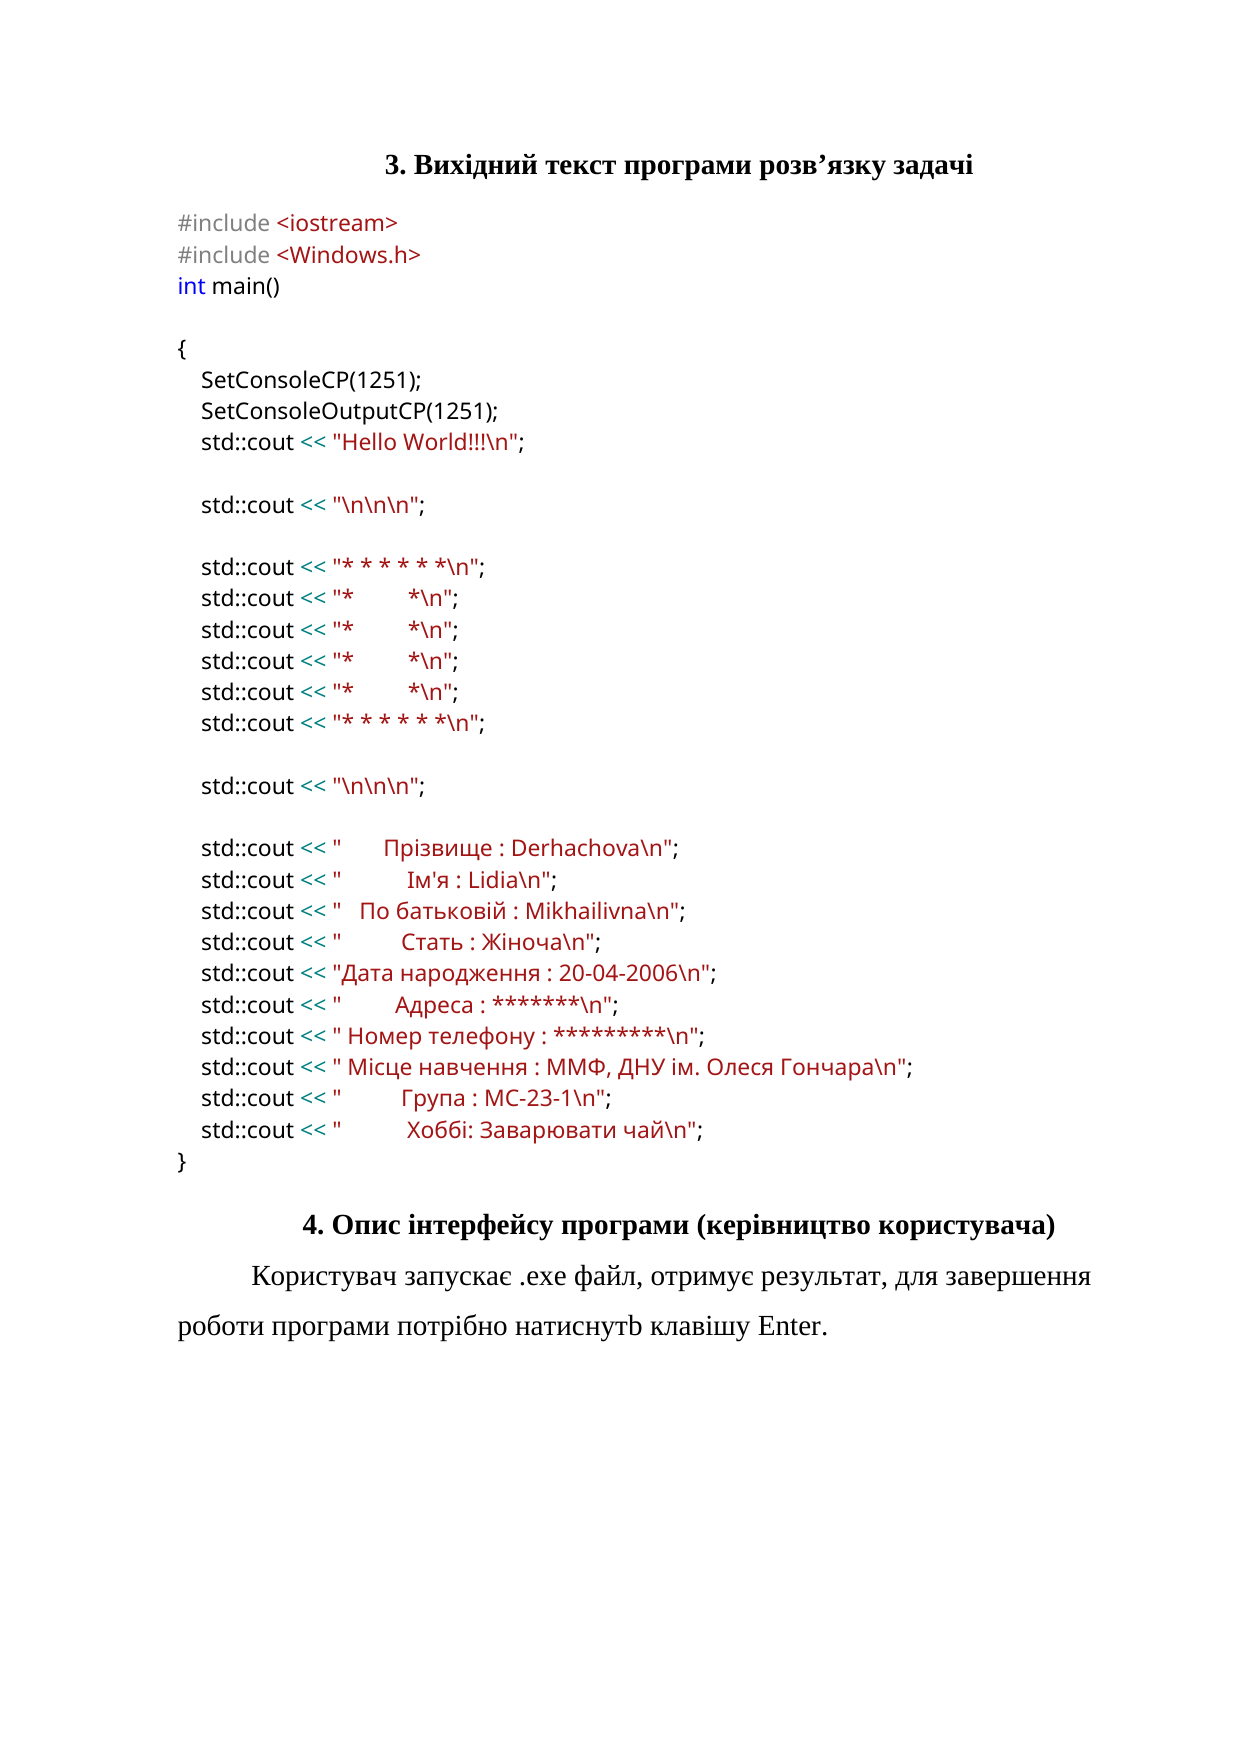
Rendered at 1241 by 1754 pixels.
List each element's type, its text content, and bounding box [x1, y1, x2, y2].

text std::cout << "Дата народження : 20-04-2006\n"; [177, 957, 1181, 989]
text std::cout << " Стать : Жіноча\n"; [177, 926, 1181, 957]
text #include <iostream> [177, 207, 1181, 239]
text std::cout << " Прізвище : Derhachova\n"; [177, 832, 1181, 864]
text std::cout << " Хоббі: Заварювати чай\n"; [177, 1114, 1181, 1145]
text std::cout << " Ім'я : Lidia\n"; [177, 864, 1181, 895]
text int main() [177, 270, 1181, 301]
text 3. Вихідний текст програми розв’язку задачі [177, 147, 1181, 180]
text { [177, 332, 1181, 364]
text #include <Windows.h> [177, 239, 1181, 270]
text std::cout << " По батьковій : Mikhailivna\n"; [177, 895, 1181, 926]
text 4. Опис інтерфейсу програми (керівництво користувача) [177, 1207, 1181, 1241]
text std::cout << " Місце навчення : ММФ, ДНУ ім. Олеся Гончара\n"; [177, 1051, 1181, 1082]
text std::cout << "* * * * * *\n"; [177, 707, 1181, 739]
text std::cout << "* *\n"; [177, 645, 1181, 676]
text Користувач запускає .exe файл, отримує результат, для завершення роботи програми потрібно натиснутb клавішу Enter. [177, 1258, 1181, 1342]
text std::cout << "\n\n\n"; [177, 770, 1181, 801]
text std::cout << "* *\n"; [177, 614, 1181, 645]
text std::cout << "Hello World!!!\n"; [177, 426, 1181, 457]
text std::cout << " Номер телефону : *********\n"; [177, 1020, 1181, 1051]
text std::cout << "* * * * * *\n"; [177, 551, 1181, 582]
text } [177, 1145, 1181, 1176]
text std::cout << "* *\n"; [177, 676, 1181, 707]
text std::cout << " Група : МС-23-1\n"; [177, 1082, 1181, 1114]
text SetConsoleCP(1251); [177, 364, 1181, 395]
text SetConsoleOutputCP(1251); [177, 395, 1181, 426]
text std::cout << "\n\n\n"; [177, 489, 1181, 520]
text std::cout << " Адреса : *******\n"; [177, 989, 1181, 1020]
text std::cout << "* *\n"; [177, 582, 1181, 614]
